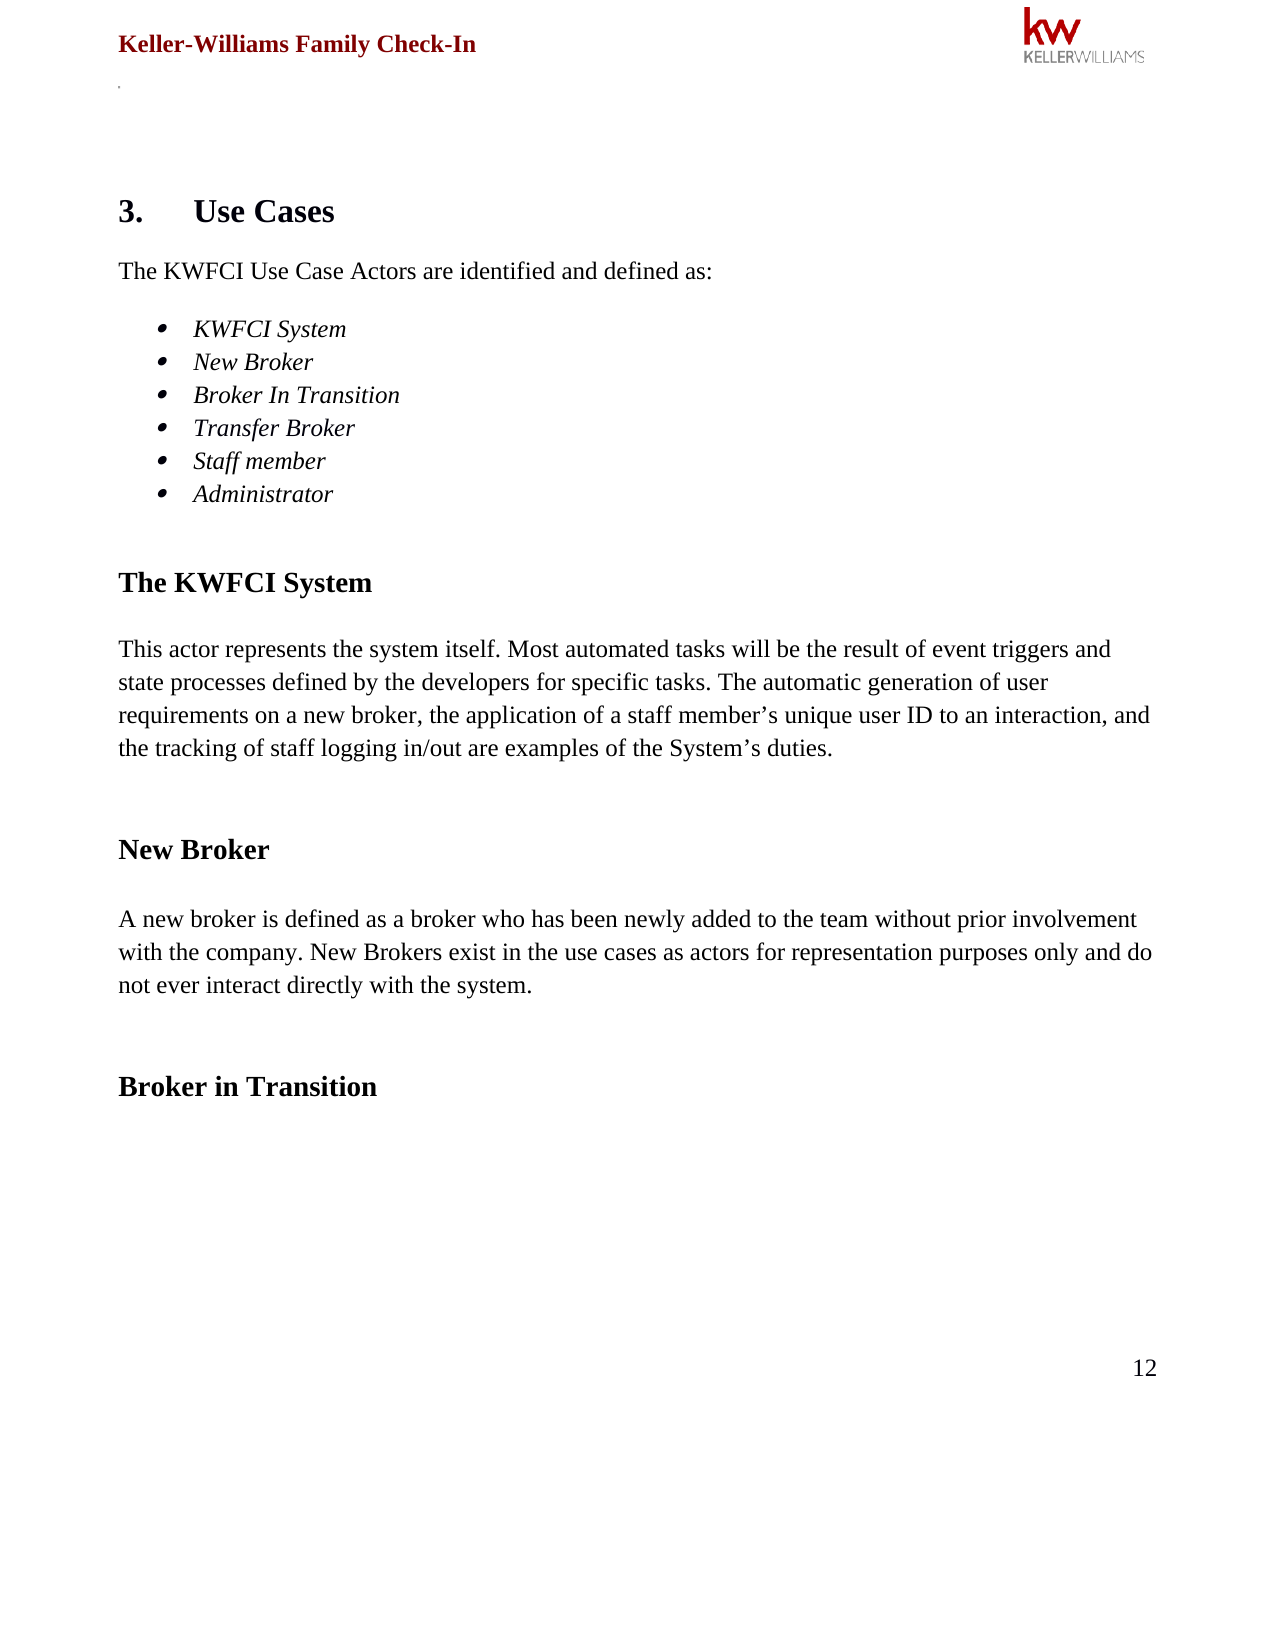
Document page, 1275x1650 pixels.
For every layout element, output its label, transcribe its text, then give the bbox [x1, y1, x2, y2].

picture [1024, 7, 1144, 63]
text 3. Use Cases [118, 192, 1157, 230]
list Transfer Broker [156, 413, 1157, 442]
list Administrator [156, 479, 1157, 508]
text Broker in Transition [118, 1069, 1157, 1102]
text The KWFCI System [118, 565, 1157, 599]
list New Broker [156, 347, 1157, 376]
list Broker In Transition [156, 380, 1157, 409]
list KWFCI System [156, 314, 1157, 343]
text The KWFCI Use Case Actors are identified and defined as: [118, 256, 1157, 285]
text New Broker [118, 832, 1157, 866]
text A new broker is defined as a broker who has been newly added to the team without prior involvement with the company. New Brokers exist in the use cases as actors for representation purposes only and do not ever interact directly with the system. [118, 904, 1157, 998]
list Staff member [156, 446, 1157, 475]
text This actor represents the system itself. Most automated tasks will be the result of event triggers and state processes defined by the developers for specific tasks. The automatic generation of user requirements on a new broker, the application of a staff member’s unique user ID to an interaction, and the tracking of staff logging in/out are examples of the System’s duties. [118, 634, 1157, 762]
